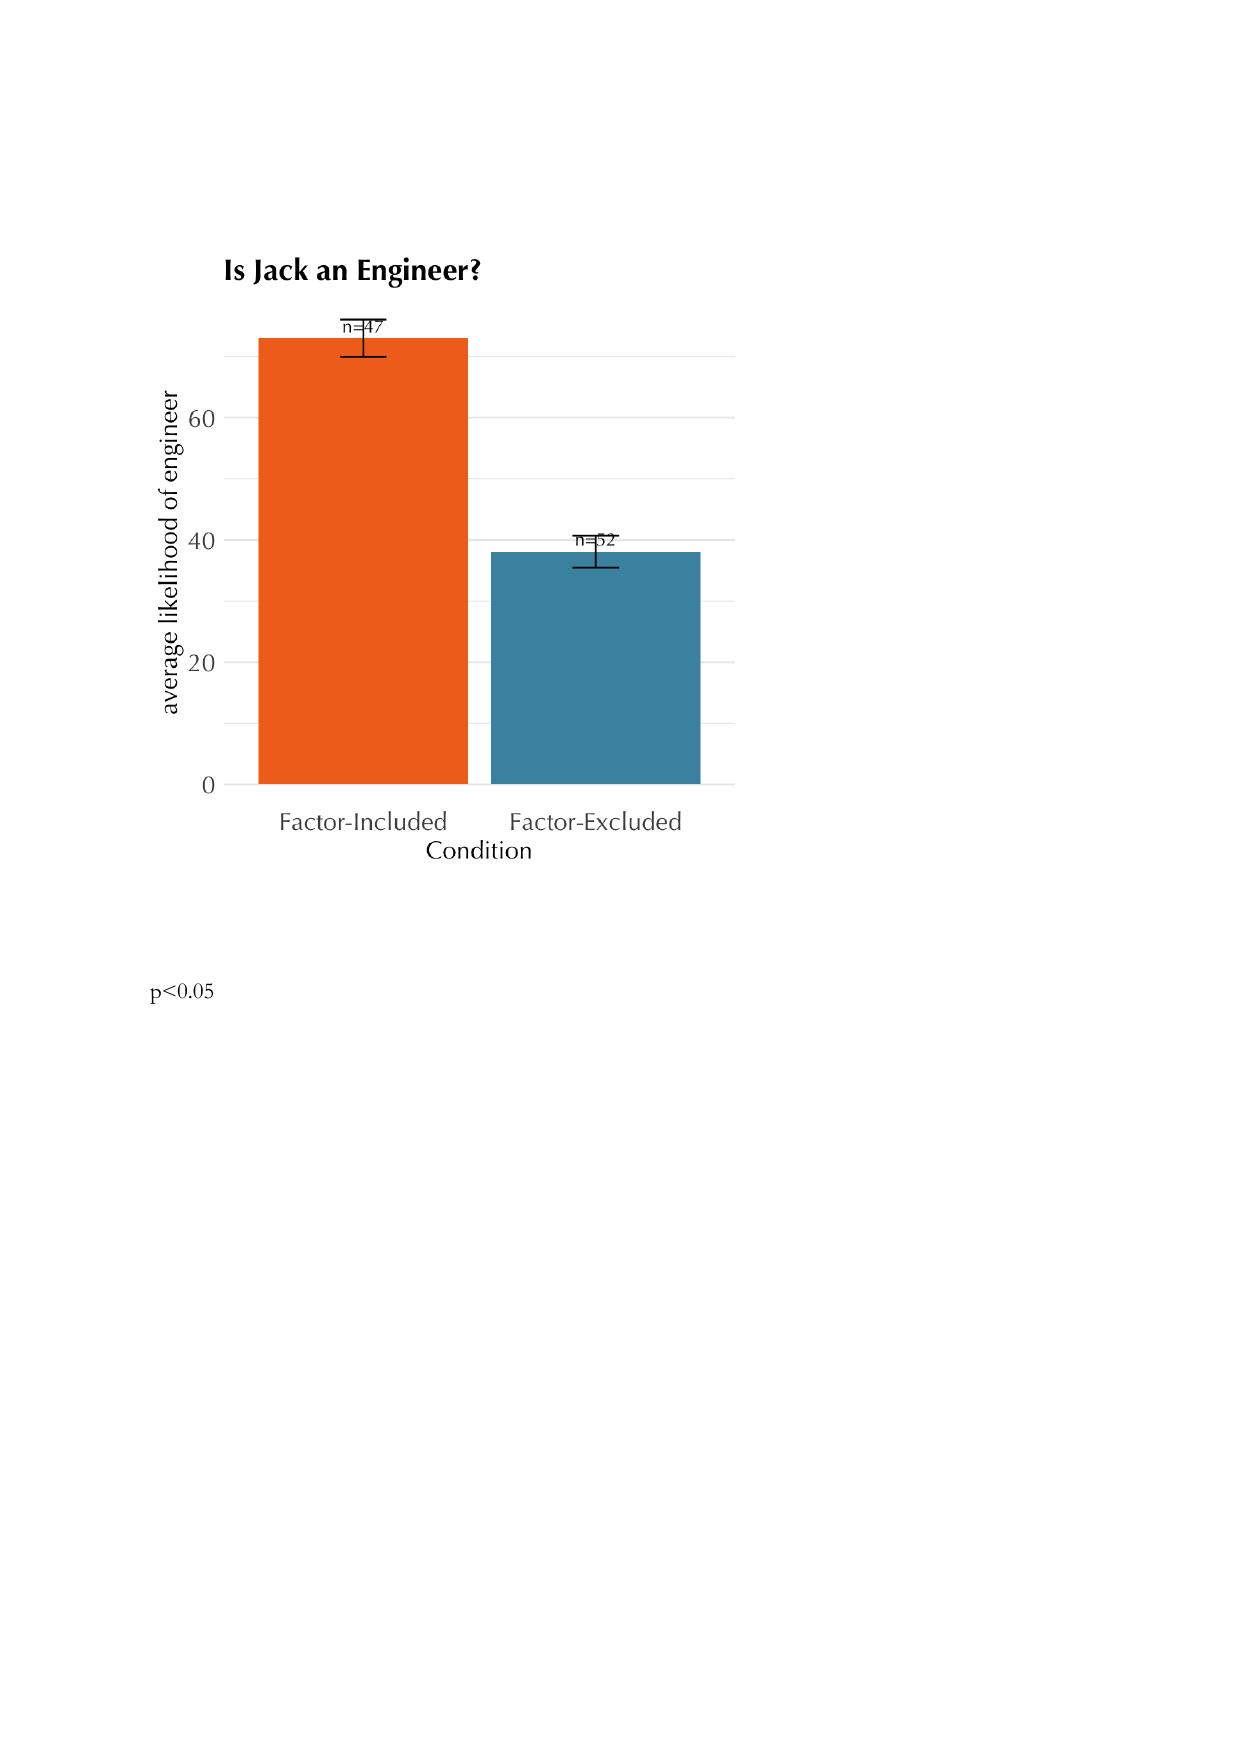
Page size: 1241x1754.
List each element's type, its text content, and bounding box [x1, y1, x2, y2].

text p<0.05 [150, 978, 1090, 1004]
picture [150, 150, 743, 974]
